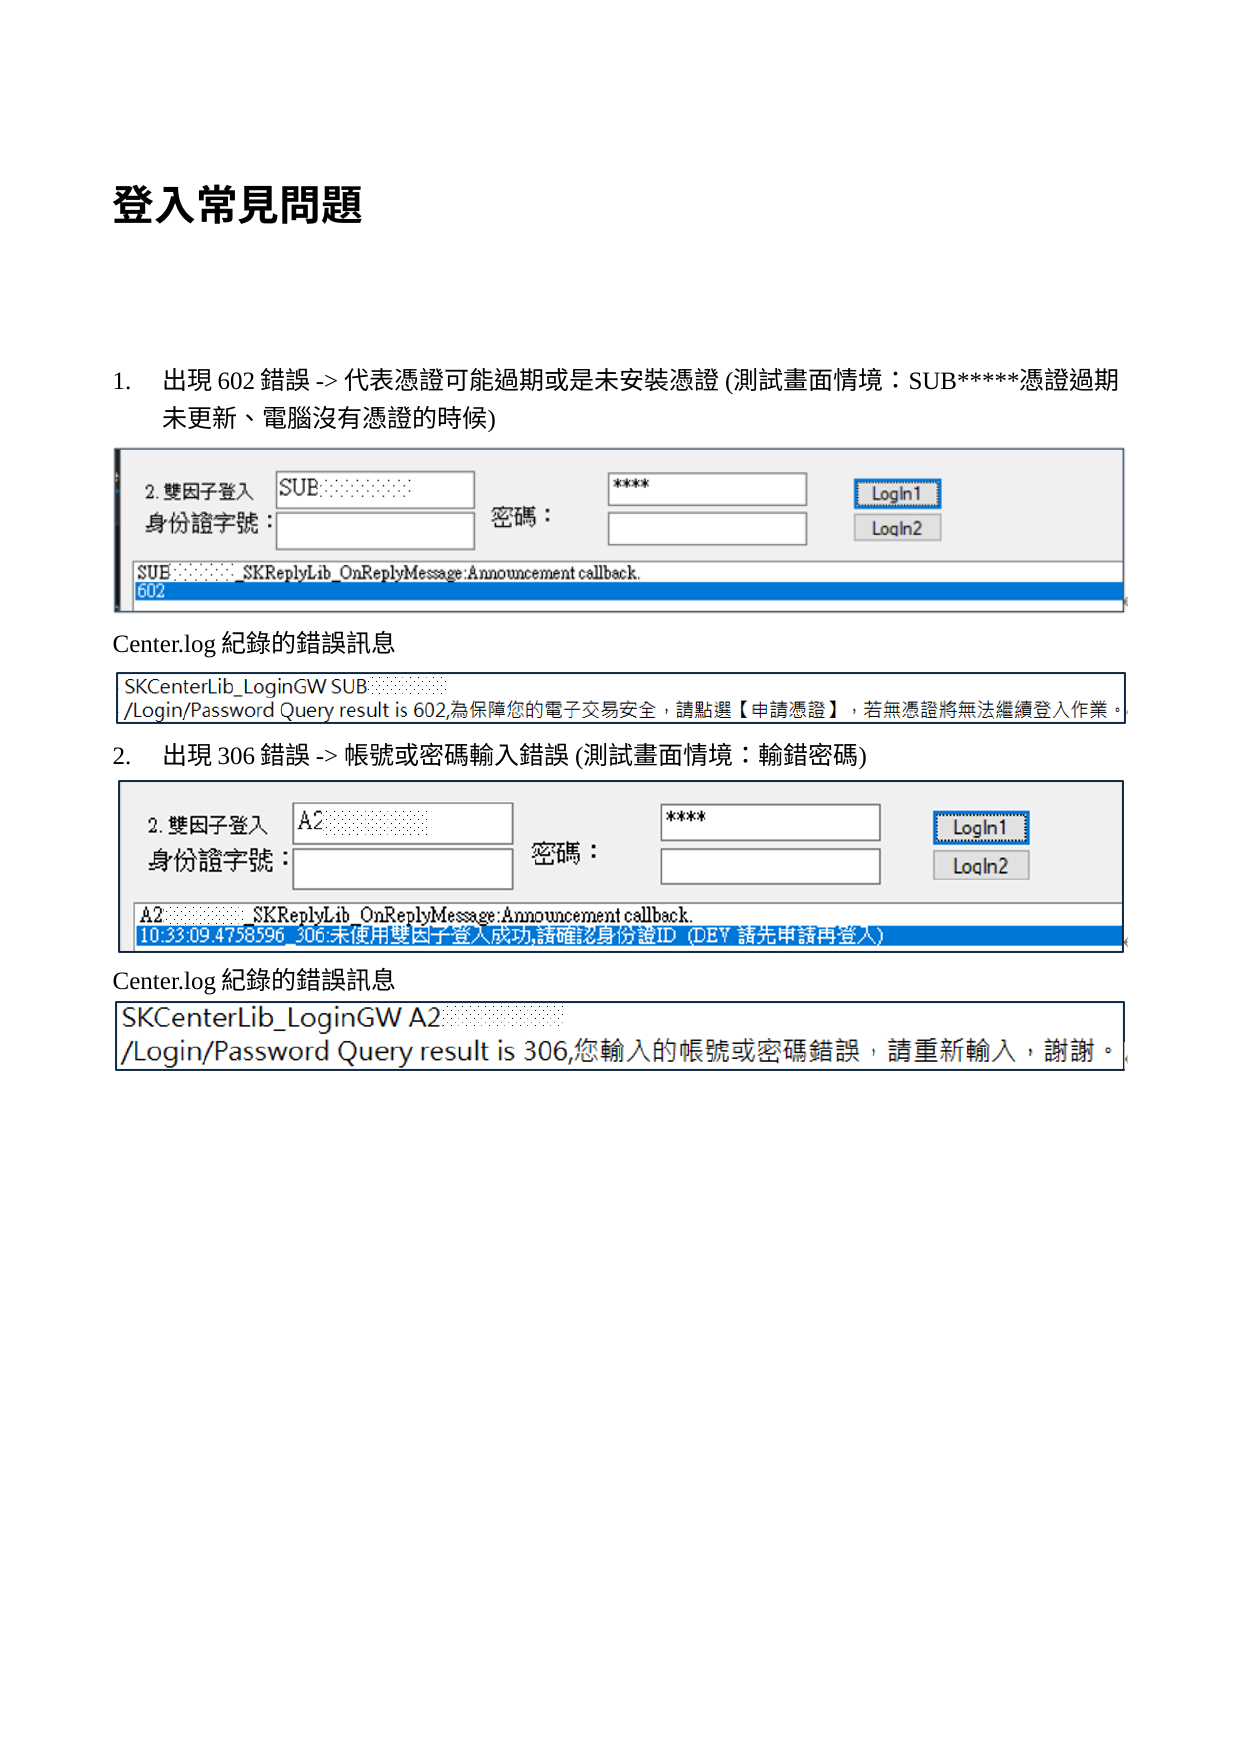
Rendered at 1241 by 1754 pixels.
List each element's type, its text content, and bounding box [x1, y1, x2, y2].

list 出現306錯誤 -> 帳號或密碼輸入錯誤 (測試畫面情境：輸錯密碼) [112, 735, 1128, 773]
text Center.log紀錄的錯誤訊息 [112, 623, 1128, 660]
list 出現602錯誤 -> 代表憑證可能過期或是未安裝憑證 (測試畫面情境：SUB*****憑證過期未更新、電腦沒有憑證的時候) [112, 360, 1128, 435]
picture [112, 777, 1128, 956]
subtitle 登入常見問題 [112, 164, 1128, 239]
picture [112, 665, 1128, 730]
text Center.log紀錄的錯誤訊息 [112, 960, 1128, 998]
picture [112, 998, 1128, 1072]
picture [112, 442, 1128, 615]
